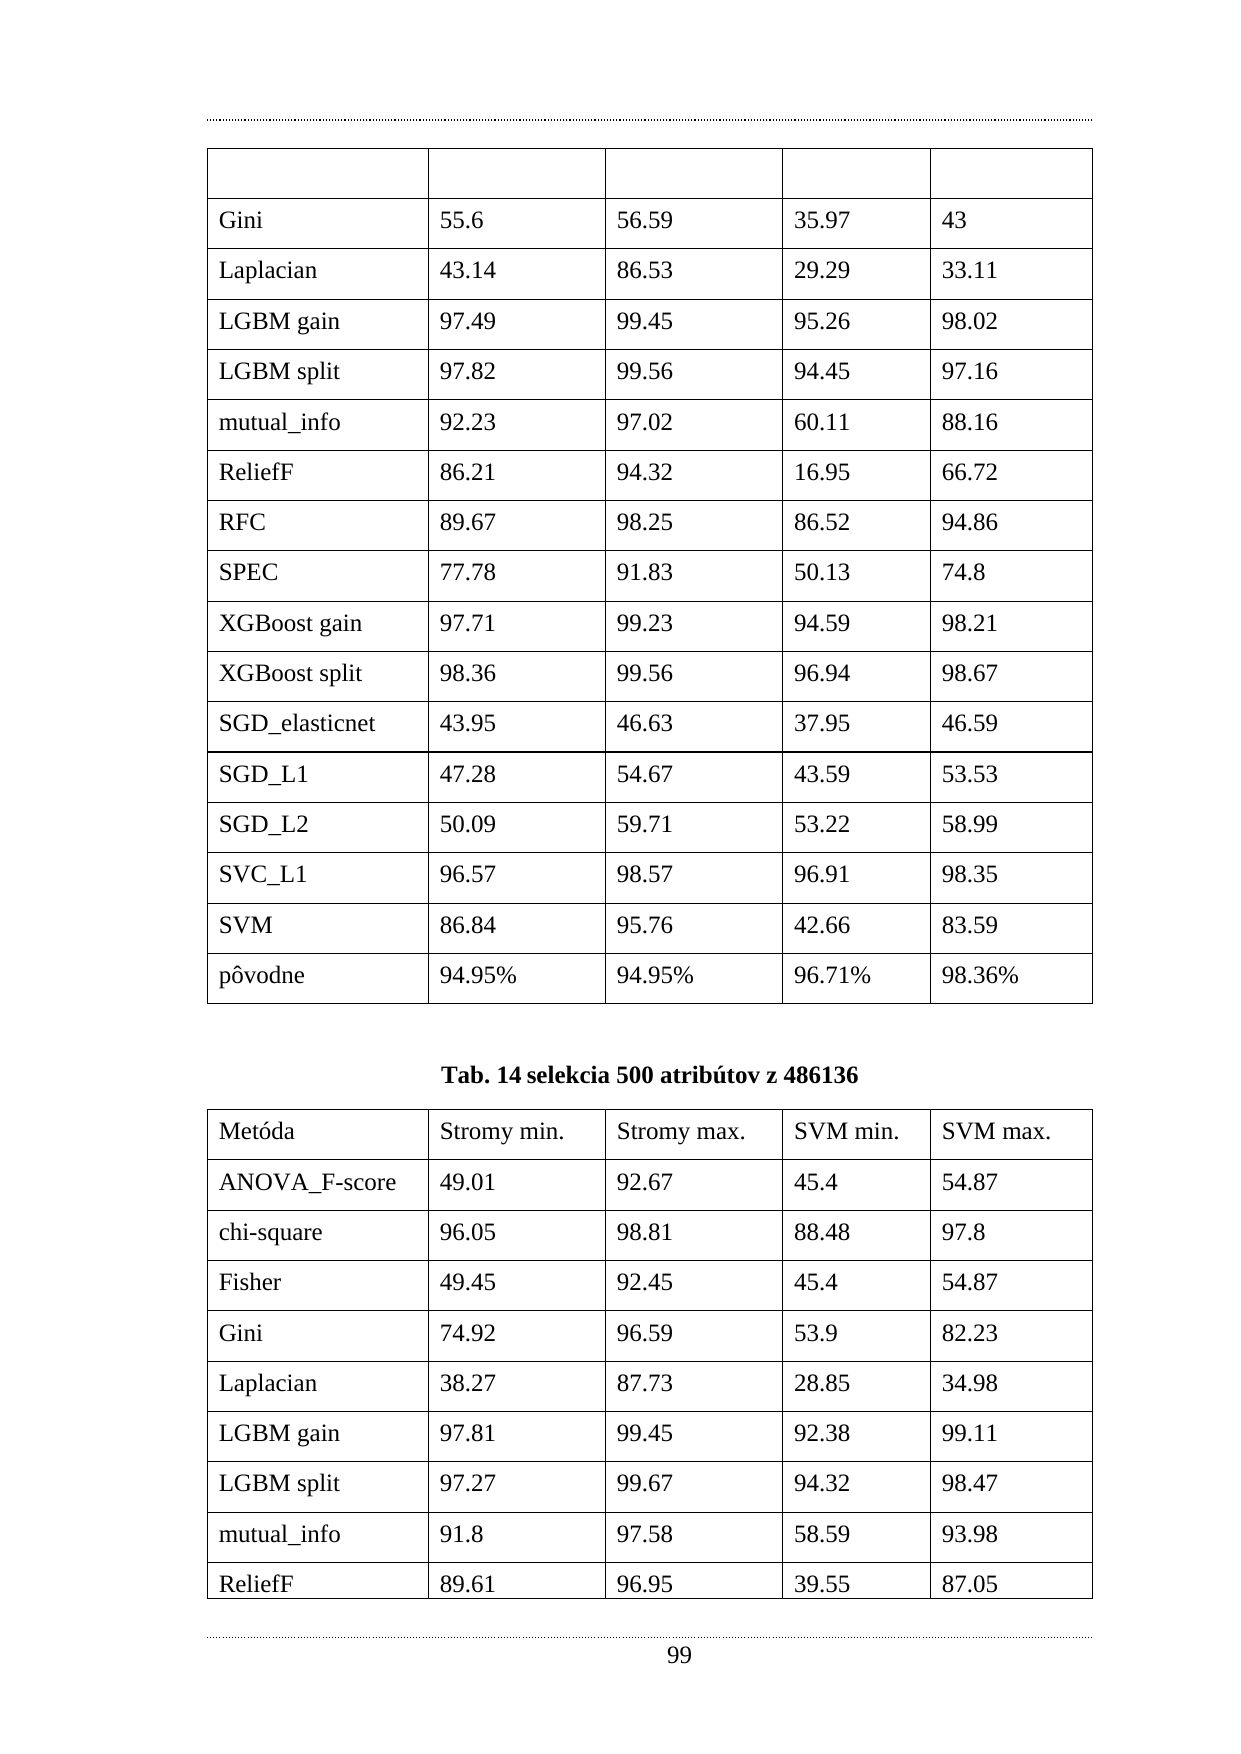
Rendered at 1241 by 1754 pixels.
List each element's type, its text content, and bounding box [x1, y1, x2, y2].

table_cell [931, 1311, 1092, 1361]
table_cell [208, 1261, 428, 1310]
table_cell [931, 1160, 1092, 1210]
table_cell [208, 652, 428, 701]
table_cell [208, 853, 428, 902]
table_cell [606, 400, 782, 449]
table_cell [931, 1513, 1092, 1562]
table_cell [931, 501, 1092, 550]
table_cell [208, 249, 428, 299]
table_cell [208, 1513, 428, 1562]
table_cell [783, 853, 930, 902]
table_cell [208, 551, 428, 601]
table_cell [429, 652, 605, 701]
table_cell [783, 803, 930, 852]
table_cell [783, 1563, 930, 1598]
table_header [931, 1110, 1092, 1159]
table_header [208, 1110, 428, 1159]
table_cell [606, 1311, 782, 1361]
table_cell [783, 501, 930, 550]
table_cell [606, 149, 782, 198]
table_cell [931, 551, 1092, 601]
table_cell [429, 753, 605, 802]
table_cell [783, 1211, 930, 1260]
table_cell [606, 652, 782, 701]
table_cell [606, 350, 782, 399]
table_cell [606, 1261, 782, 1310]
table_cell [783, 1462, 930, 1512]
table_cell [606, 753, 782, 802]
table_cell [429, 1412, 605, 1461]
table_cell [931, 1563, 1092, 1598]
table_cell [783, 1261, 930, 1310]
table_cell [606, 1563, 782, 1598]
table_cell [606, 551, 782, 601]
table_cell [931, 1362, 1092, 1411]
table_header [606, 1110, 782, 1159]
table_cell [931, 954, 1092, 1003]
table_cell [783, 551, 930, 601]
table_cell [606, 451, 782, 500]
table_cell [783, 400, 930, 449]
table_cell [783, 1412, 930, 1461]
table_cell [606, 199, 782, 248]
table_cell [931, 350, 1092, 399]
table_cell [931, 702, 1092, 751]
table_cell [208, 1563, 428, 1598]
text Tab. 14 selekcia 500 atribútov z 486136 [207, 1060, 1092, 1088]
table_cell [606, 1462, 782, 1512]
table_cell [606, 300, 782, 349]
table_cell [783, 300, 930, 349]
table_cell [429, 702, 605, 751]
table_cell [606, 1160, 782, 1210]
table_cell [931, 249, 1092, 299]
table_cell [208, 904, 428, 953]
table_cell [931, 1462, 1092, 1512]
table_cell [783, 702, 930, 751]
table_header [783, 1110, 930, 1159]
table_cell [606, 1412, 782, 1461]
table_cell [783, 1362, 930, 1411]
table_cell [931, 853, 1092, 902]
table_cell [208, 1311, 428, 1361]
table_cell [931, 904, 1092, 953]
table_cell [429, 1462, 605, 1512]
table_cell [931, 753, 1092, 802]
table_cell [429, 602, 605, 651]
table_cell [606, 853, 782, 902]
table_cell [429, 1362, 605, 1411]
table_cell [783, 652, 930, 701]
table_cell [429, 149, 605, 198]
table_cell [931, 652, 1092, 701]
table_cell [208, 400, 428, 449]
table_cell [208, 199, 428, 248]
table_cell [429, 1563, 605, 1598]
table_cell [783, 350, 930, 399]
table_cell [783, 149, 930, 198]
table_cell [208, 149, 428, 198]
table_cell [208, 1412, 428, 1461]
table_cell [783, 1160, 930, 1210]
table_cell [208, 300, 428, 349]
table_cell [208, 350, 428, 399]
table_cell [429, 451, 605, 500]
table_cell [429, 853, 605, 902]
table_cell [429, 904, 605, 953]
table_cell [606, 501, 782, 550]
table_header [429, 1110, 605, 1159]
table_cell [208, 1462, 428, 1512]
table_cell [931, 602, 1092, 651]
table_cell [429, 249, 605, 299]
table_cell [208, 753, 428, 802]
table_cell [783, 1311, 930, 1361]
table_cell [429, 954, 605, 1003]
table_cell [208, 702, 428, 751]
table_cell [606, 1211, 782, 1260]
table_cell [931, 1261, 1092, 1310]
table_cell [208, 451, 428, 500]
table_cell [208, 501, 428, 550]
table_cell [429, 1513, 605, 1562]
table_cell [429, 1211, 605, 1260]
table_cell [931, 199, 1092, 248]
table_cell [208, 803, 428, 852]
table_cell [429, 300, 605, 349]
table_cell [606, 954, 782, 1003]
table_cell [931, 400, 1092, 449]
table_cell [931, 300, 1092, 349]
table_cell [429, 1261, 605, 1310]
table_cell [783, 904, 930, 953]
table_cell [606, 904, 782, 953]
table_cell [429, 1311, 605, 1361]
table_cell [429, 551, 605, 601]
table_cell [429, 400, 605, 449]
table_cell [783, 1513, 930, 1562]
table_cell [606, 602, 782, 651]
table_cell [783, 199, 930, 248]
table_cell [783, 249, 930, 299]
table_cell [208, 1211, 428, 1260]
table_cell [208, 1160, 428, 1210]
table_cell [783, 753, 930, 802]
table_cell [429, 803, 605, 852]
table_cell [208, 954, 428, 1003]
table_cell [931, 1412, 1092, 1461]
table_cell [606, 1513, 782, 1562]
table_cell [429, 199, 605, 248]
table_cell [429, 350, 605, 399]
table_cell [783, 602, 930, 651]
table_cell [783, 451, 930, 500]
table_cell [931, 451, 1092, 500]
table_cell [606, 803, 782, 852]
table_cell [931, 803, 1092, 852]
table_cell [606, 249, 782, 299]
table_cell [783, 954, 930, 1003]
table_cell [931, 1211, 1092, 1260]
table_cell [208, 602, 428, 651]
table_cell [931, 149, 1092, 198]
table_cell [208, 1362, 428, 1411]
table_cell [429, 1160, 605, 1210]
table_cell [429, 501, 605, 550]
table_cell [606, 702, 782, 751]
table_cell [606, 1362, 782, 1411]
